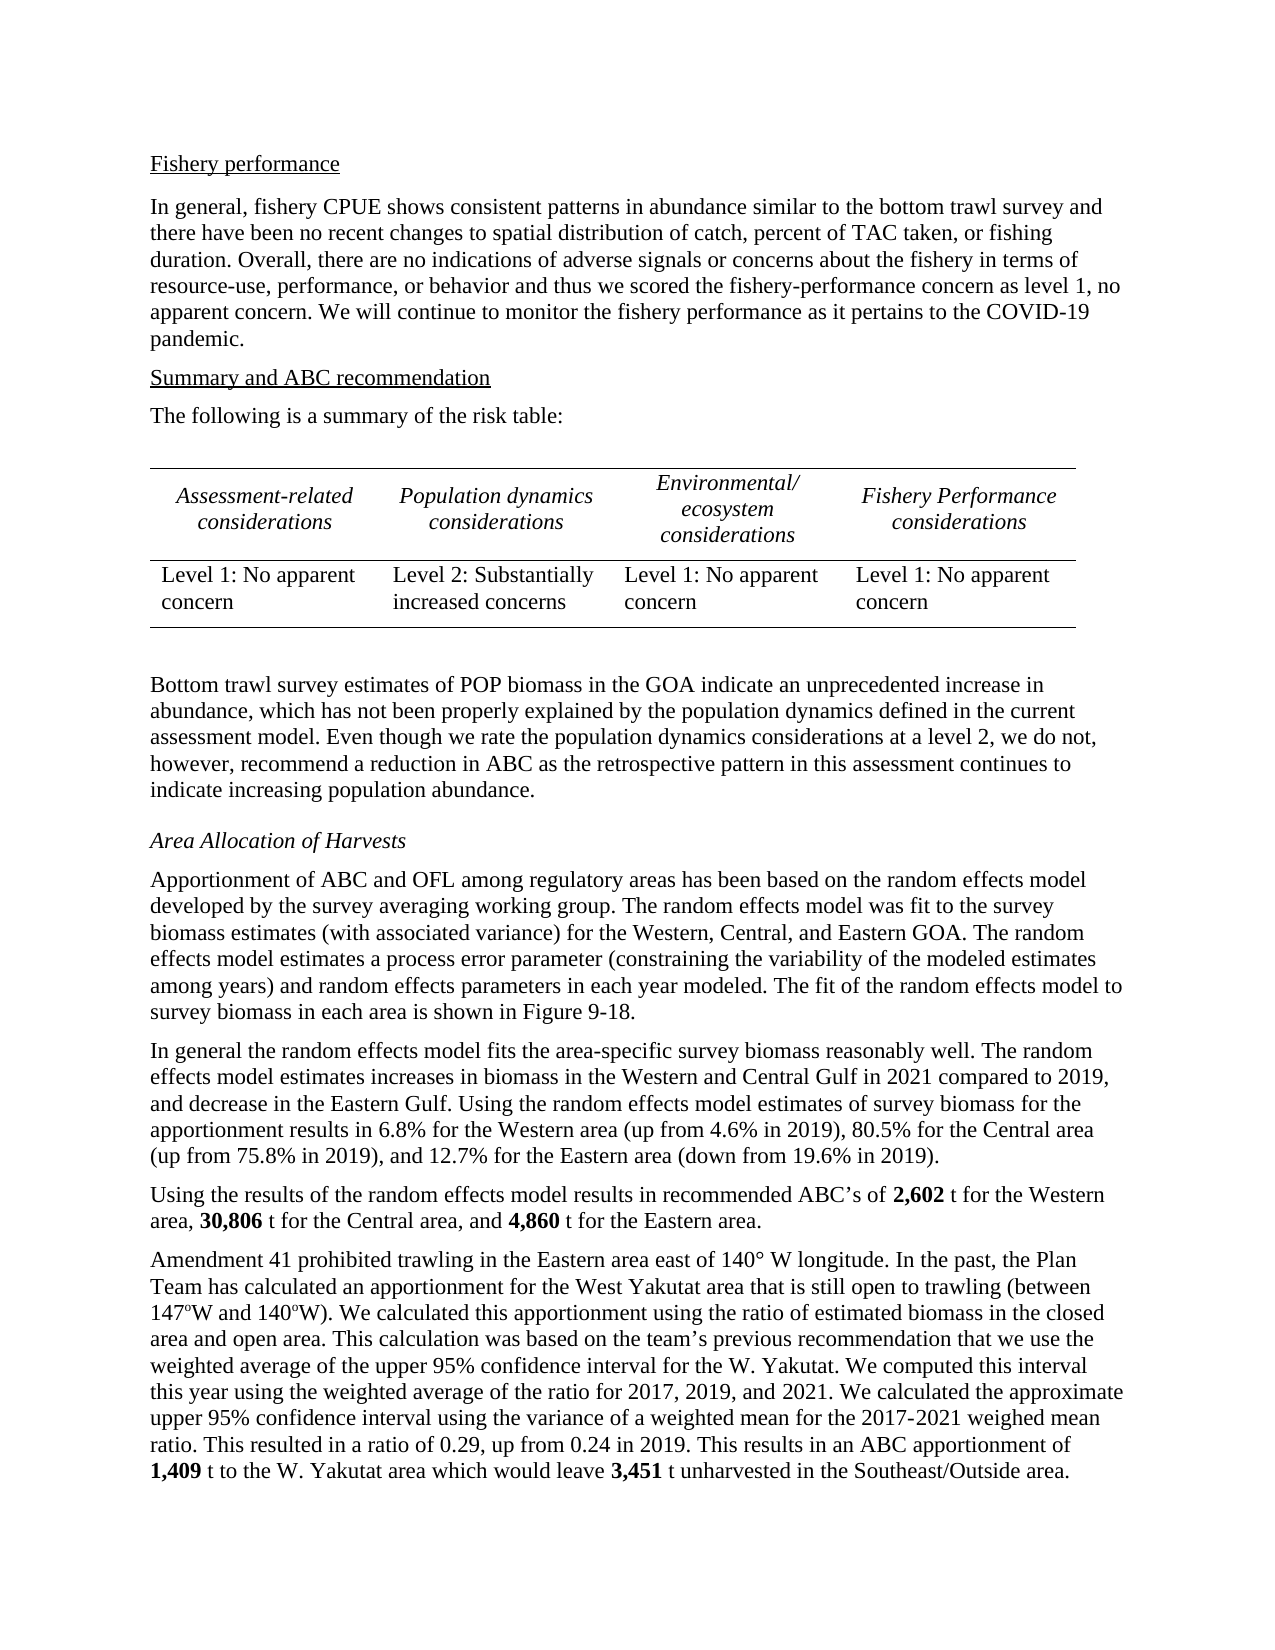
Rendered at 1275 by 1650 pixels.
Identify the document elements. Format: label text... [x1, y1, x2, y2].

text Using the results of the random effects model results in recommended ABC’s of 2,602 t for the Western area, 30,806 t for the Central area, and 4,860 t for the Eastern area. [150, 1181, 1125, 1234]
text Fishery performance [150, 150, 1125, 176]
text In general the random effects model fits the area-specific survey biomass reasonably well. The random effects model estimates increases in biomass in the Western and Central Gulf in 2021 compared to 2019, and decrease in the Eastern Gulf. Using the random effects model estimates of survey biomass for the apportionment results in 6.8% for the Western area (up from 4.6% in 2019), 80.5% for the Central area (up from 75.8% in 2019), and 12.7% for the Eastern area (down from 19.6% in 2019). [150, 1037, 1125, 1169]
table_cell Level 1: No apparent concern [613, 561, 844, 627]
text Bottom trawl survey estimates of POP biomass in the GOA indicate an unprecedented increase in abundance, which has not been properly explained by the population dynamics defined in the current assessment model. Even though we rate the population dynamics considerations at a level 2, we do not, however, recommend a reduction in ABC as the retrospective pattern in this assessment continues to indicate increasing population abundance. [150, 671, 1125, 802]
table_header Population dynamics considerations [381, 469, 613, 560]
text The following is a summary of the risk table: [150, 402, 1125, 429]
text In general, fishery CPUE shows consistent patterns in abundance similar to the bottom trawl survey and there have been no recent changes to spatial distribution of catch, percent of TAC taken, or fishing duration. Overall, there are no indications of adverse signals or concerns about the fishery in terms of resource-use, performance, or behavior and thus we scored the fishery-performance concern as level 1, no apparent concern. We will continue to monitor the fishery performance as it pertains to the COVID-19 pandemic. [150, 193, 1125, 351]
table_header Assessment-related considerations [150, 469, 381, 560]
text Apportionment of ABC and OFL among regulatory areas has been based on the random effects model developed by the survey averaging working group. The random effects model was fit to the survey biomass estimates (with associated variance) for the Western, Central, and Eastern GOA. The random effects model estimates a process error parameter (constraining the variability of the modeled estimates among years) and random effects parameters in each year modeled. The fit of the random effects model to survey biomass in each area is shown in Figure 9-18. [150, 866, 1125, 1024]
subtitle Area Allocation of Harvests [150, 827, 1125, 854]
table_cell Level 2: Substantially increased concerns [381, 561, 613, 627]
text Amendment 41 prohibited trawling in the Eastern area east of 140° W longitude. In the past, the Plan Team has calculated an apportionment for the West Yakutat area that is still open to trawling (between 147oW and 140oW). We calculated this apportionment using the ratio of estimated biomass in the closed area and open area. This calculation was based on the team’s previous recommendation that we use the weighted average of the upper 95% confidence interval for the W. Yakutat. We computed this interval this year using the weighted average of the ratio for 2017, 2019, and 2021. We calculated the approximate upper 95% confidence interval using the variance of a weighted mean for the 2017-2021 weighed mean ratio. This resulted in a ratio of 0.29, up from 0.24 in 2019. This results in an ABC apportionment of 1,409 t to the W. Yakutat area which would leave 3,451 t unharvested in the Southeast/Outside area. [150, 1246, 1125, 1483]
table_header Environmental/ ecosystem considerations [613, 469, 844, 560]
table_cell Level 1: No apparent concern [844, 561, 1076, 627]
table_cell Level 1: No apparent concern [150, 561, 381, 627]
table_header Fishery Performance considerations [844, 469, 1076, 560]
text Summary and ABC recommendation [150, 364, 1125, 390]
